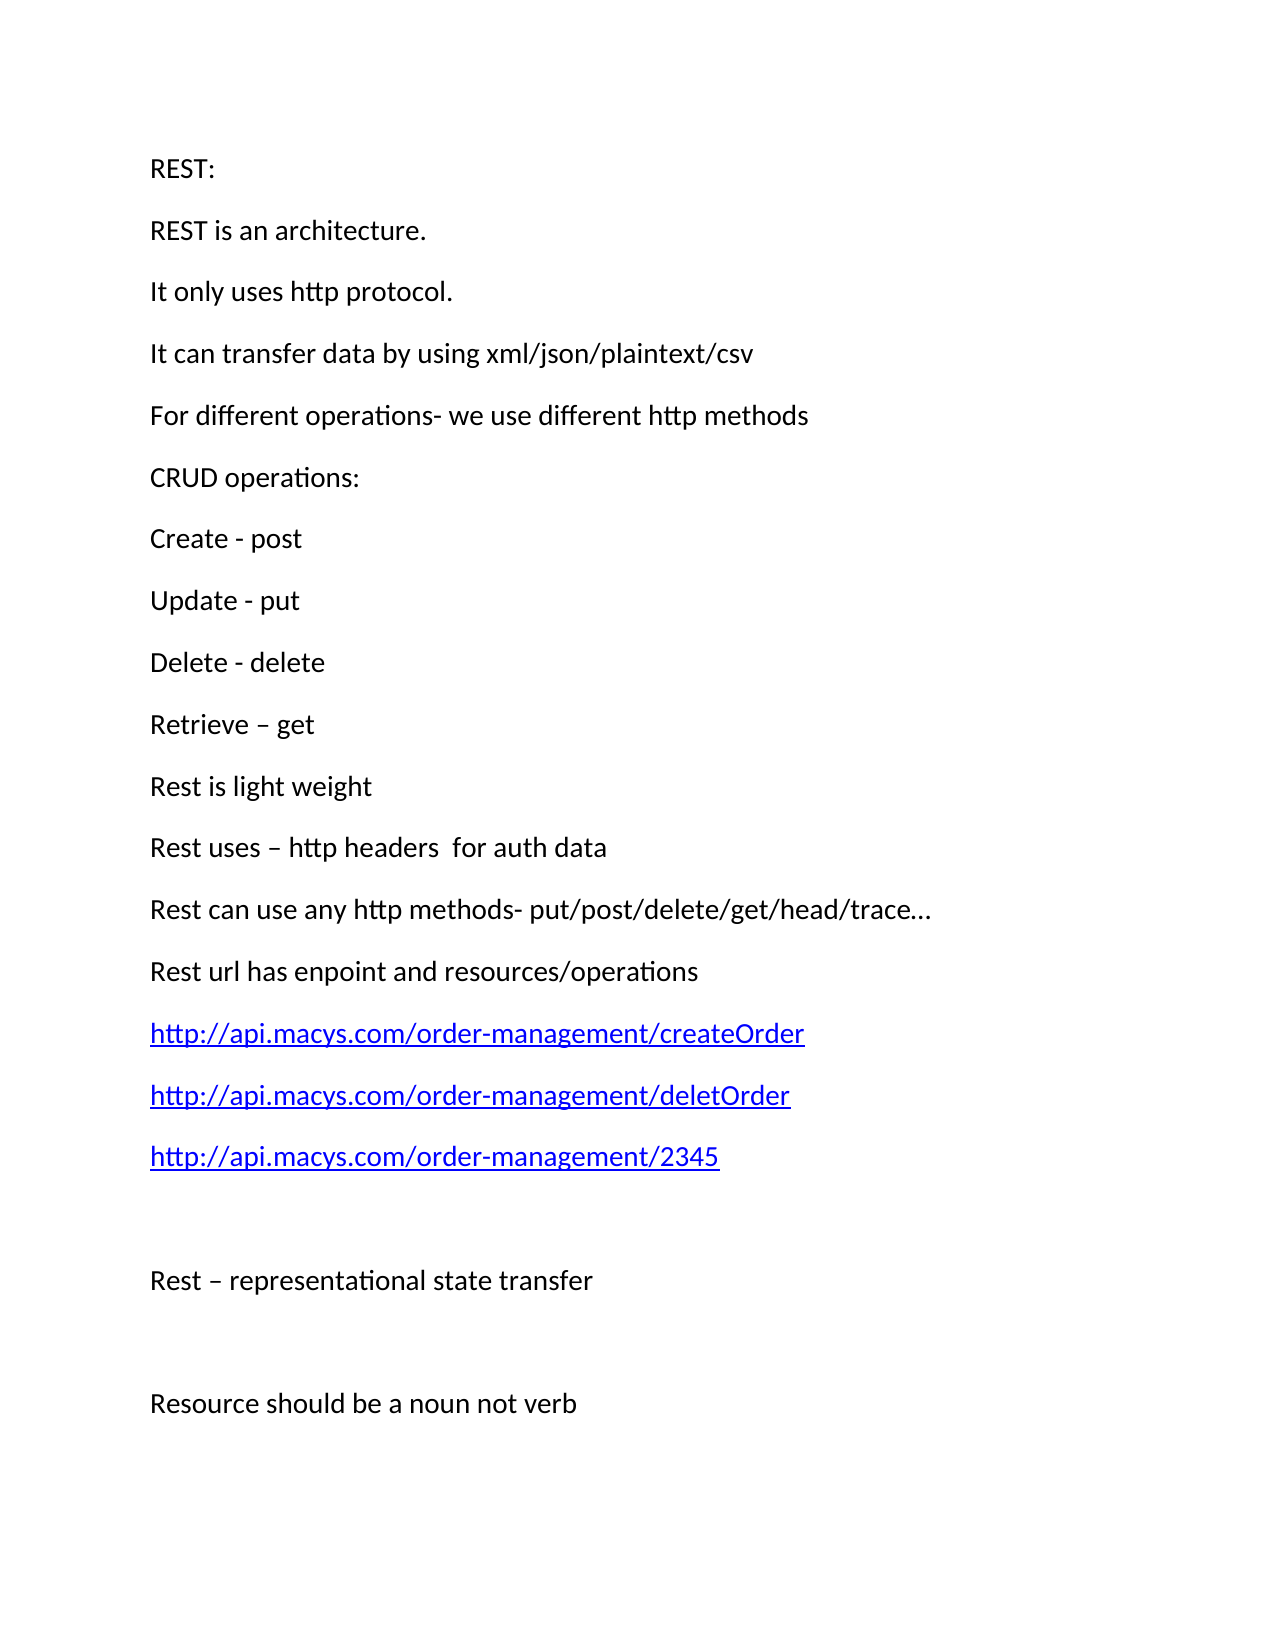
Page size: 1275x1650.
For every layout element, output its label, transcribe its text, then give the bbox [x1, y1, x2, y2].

text It only uses http protocol. [150, 273, 1125, 309]
text Create - post [150, 521, 1125, 556]
text Rest uses – http headers for auth data [150, 829, 1125, 865]
text For different operations- we use different http methods [150, 397, 1125, 433]
text REST: [150, 150, 1125, 186]
text Delete - delete [150, 644, 1125, 680]
text http://api.macys.com/order-management/deletOrder [150, 1077, 1125, 1112]
text Rest can use any http methods- put/post/delete/get/head/trace… [150, 891, 1125, 927]
text REST is an architecture. [150, 212, 1125, 247]
text http://api.macys.com/order-management/createOrder [150, 1015, 1125, 1050]
text Rest is light weight [150, 768, 1125, 803]
text Retrieve – get [150, 706, 1125, 742]
text Rest – representational state transfer [150, 1262, 1125, 1297]
text CRUD operations: [150, 459, 1125, 494]
text Rest url has enpoint and resources/operations [150, 953, 1125, 989]
text http://api.macys.com/order-management/2345 [150, 1138, 1125, 1174]
text It can transfer data by using xml/json/plaintext/csv [150, 335, 1125, 371]
text Resource should be a noun not verb [150, 1385, 1125, 1421]
text Update - put [150, 582, 1125, 618]
